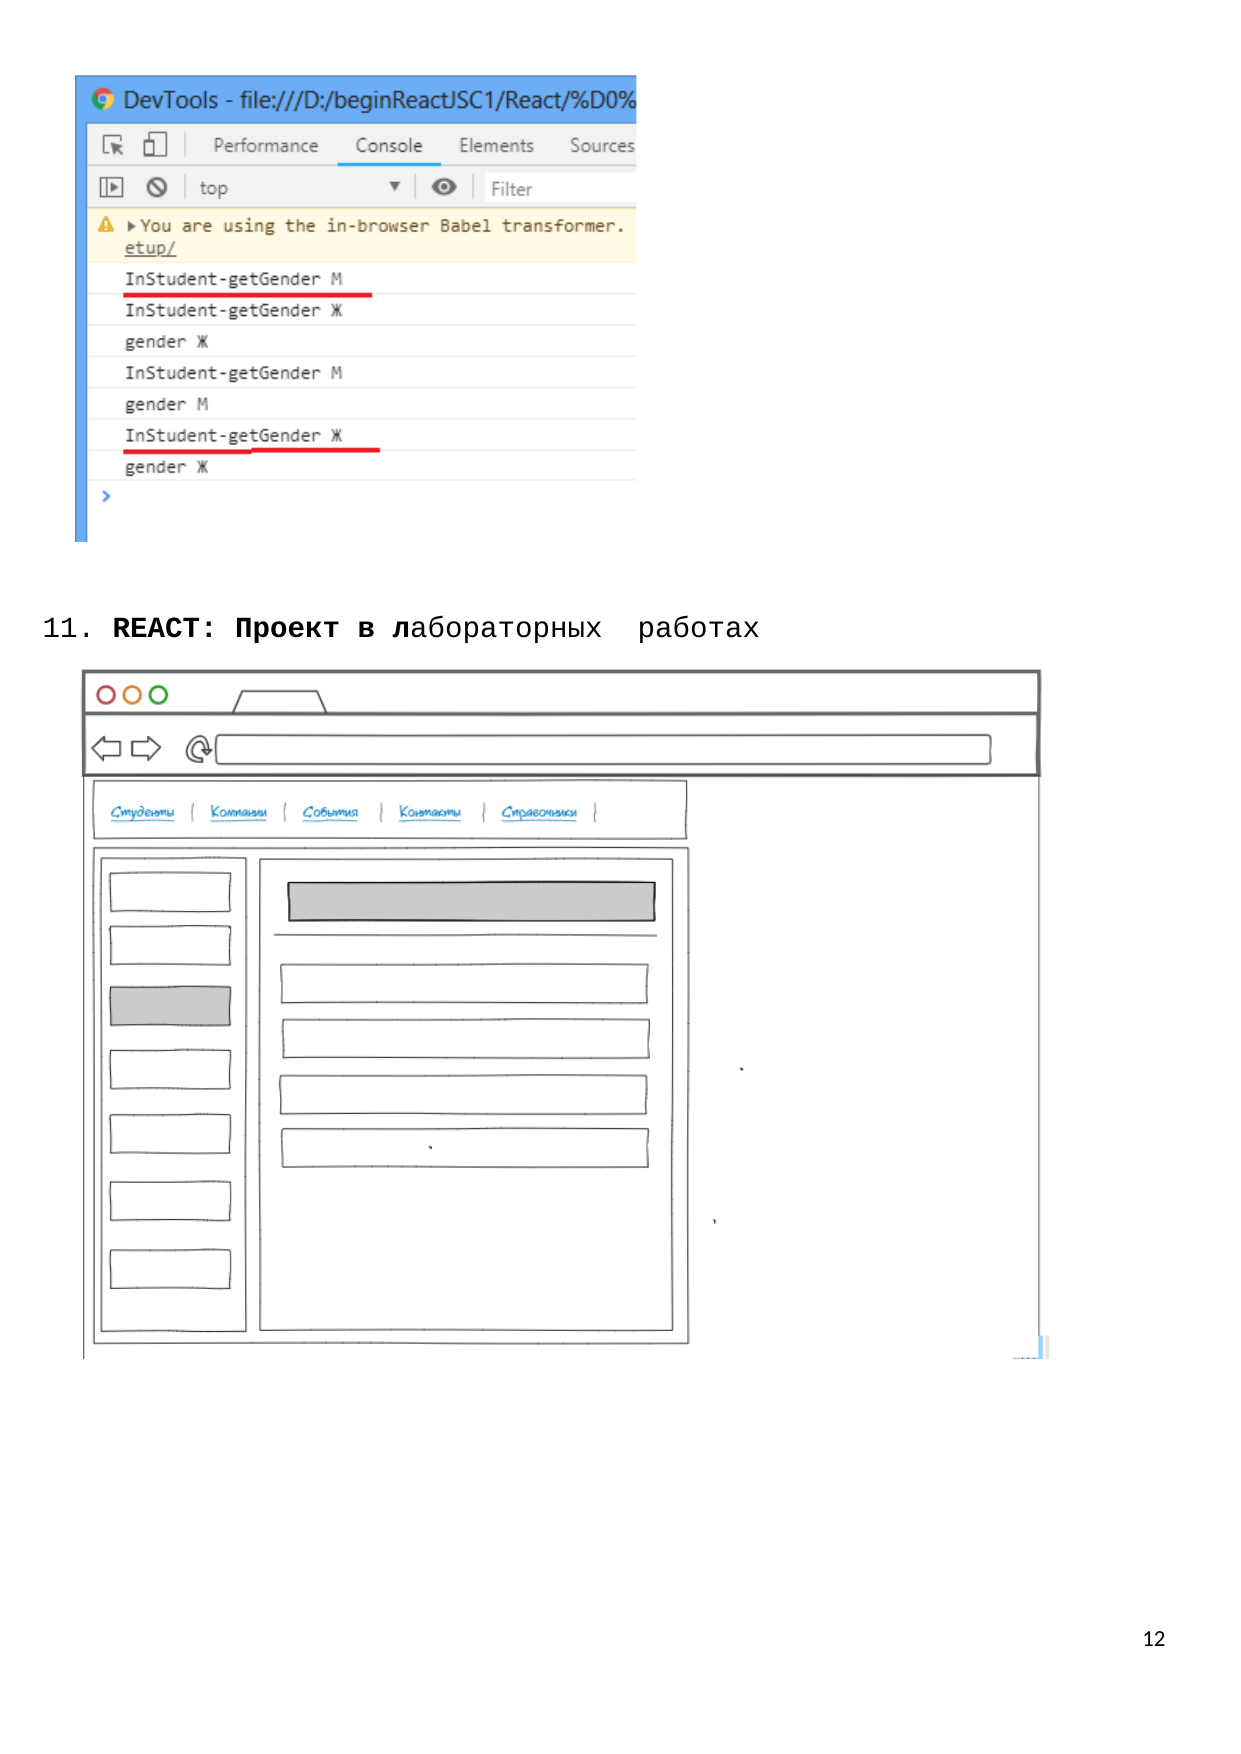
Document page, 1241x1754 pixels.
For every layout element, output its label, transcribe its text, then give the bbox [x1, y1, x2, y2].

list REACT: Проект в лабораторных работах [112, 613, 1165, 646]
picture [75, 75, 637, 542]
picture [75, 665, 1050, 1359]
